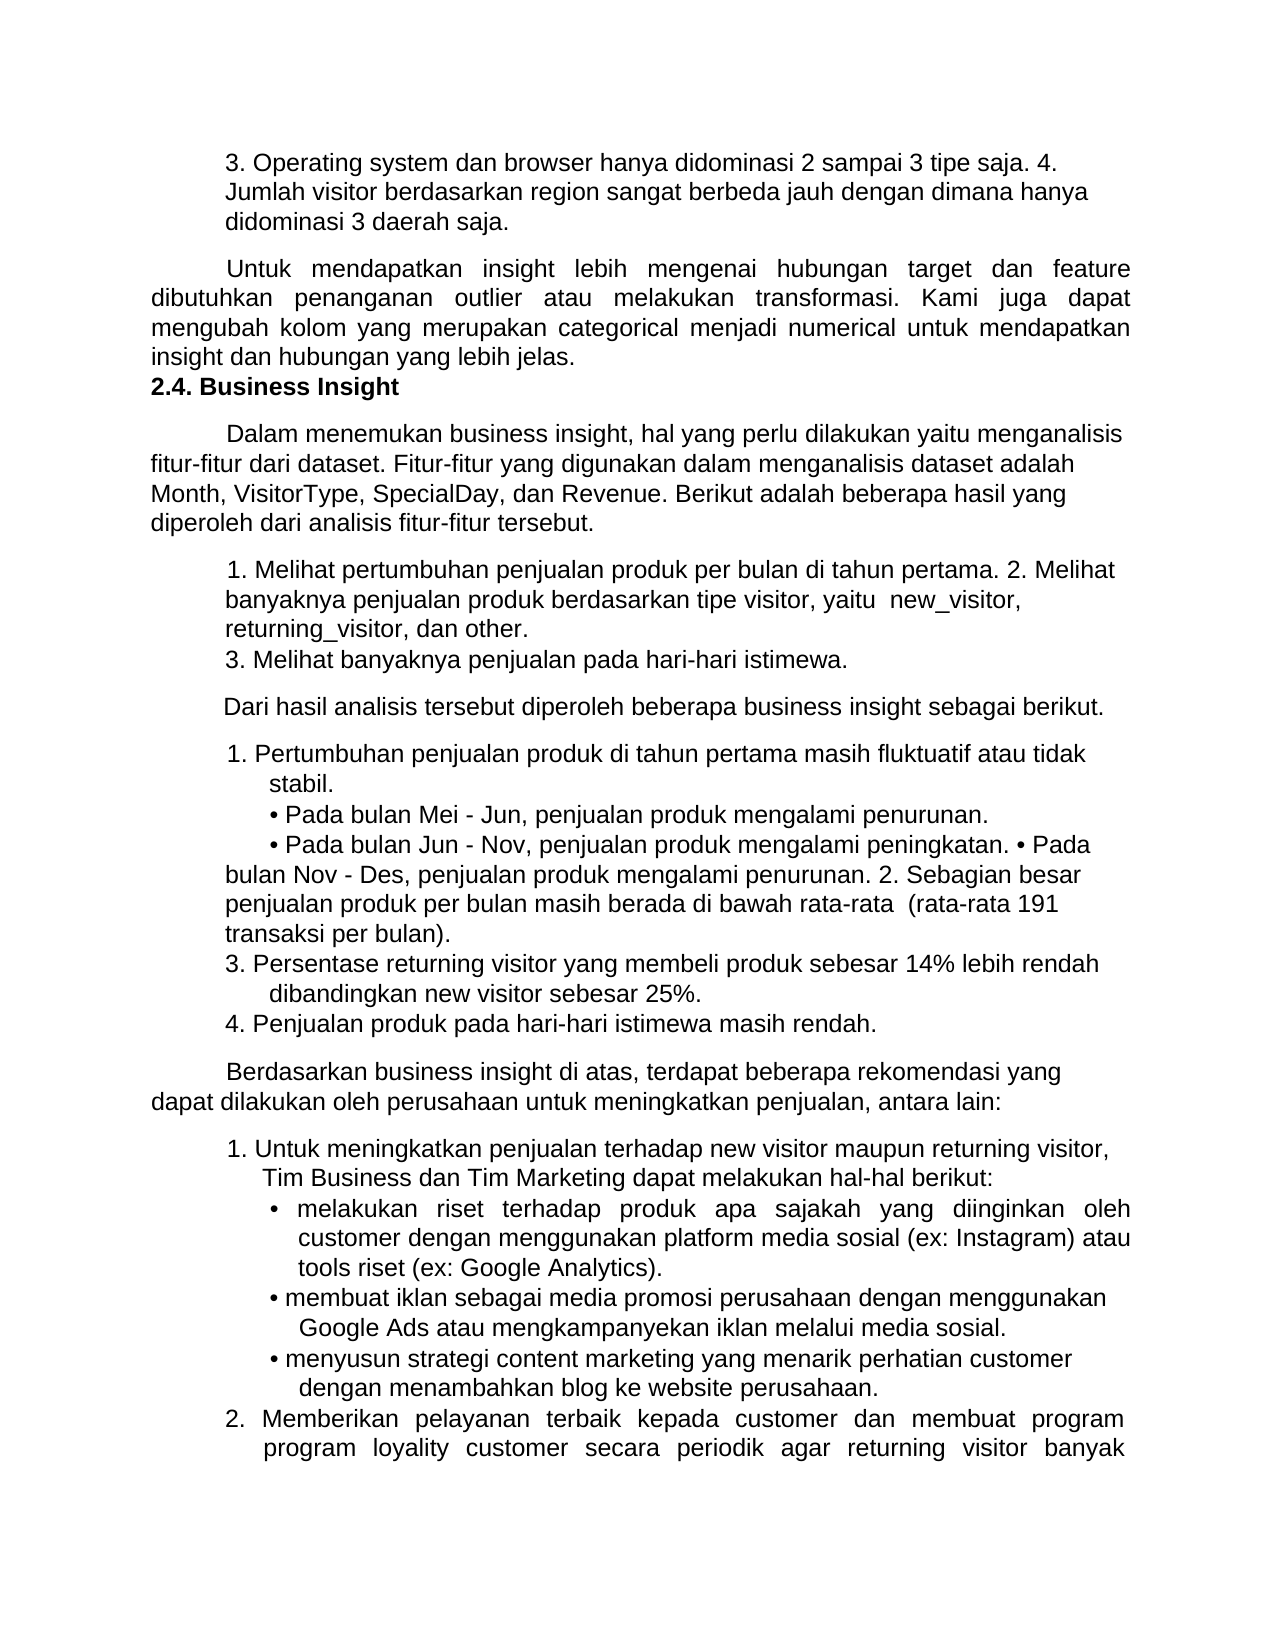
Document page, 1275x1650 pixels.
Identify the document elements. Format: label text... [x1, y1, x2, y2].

text • menyusun strategi content marketing yang menarik perhatian customer dengan menambahkan blog ke website perusahaan. [269, 1343, 1131, 1402]
text 1. Melihat pertumbuhan penjualan produk per bulan di tahun pertama. 2. Melihat banyaknya penjualan produk berdasarkan tipe visitor, yaitu new_visitor, returning_visitor, dan other. [225, 555, 1131, 643]
text Dalam menemukan business insight, hal yang perlu dilakukan yaitu menganalisis fitur-fitur dari dataset. Fitur-fitur yang digunakan dalam menganalisis dataset adalah Month, VisitorType, SpecialDay, dan Revenue. Berikut adalah beberapa hasil yang diperoleh dari analisis fitur-fitur tersebut. [150, 419, 1131, 537]
text 3. Persentase returning visitor yang membeli produk sebesar 14% lebih rendah dibandingkan new visitor sebesar 25%. [225, 949, 1132, 1008]
text 3. Operating system dan browser hanya didominasi 2 sampai 3 tipe saja. 4. Jumlah visitor berdasarkan region sangat berbeda jauh dengan dimana hanya didominasi 3 daerah saja. [225, 147, 1131, 235]
text Untuk mendapatkan insight lebih mengenai hubungan target dan feature dibutuhkan penanganan outlier atau melakukan transformasi. Kami juga dapat mengubah kolom yang merupakan categorical menjadi numerical untuk mendapatkan insight dan hubungan yang lebih jelas. [151, 254, 1132, 371]
text • Pada bulan Jun - Nov, penjualan produk mengalami peningkatan. • Pada bulan Nov - Des, penjualan produk mengalami penurunan. 2. Sebagian besar penjualan produk per bulan masih berada di bawah rata-rata (rata-rata 191 transaksi per bulan). [225, 830, 1132, 948]
text • Pada bulan Mei - Jun, penjualan produk mengalami penurunan. [269, 799, 1132, 828]
text Dari hasil analisis tersebut diperoleh beberapa business insight sebagai berikut. [150, 692, 1106, 721]
text 1. Pertumbuhan penjualan produk di tahun pertama masih fluktuatif atau tidak stabil. [227, 739, 1131, 798]
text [225, 1404, 1126, 1462]
text 4. Penjualan produk pada hari-hari istimewa masih rendah. [225, 1009, 1132, 1038]
text • melakukan riset terhadap produk apa sajakah yang diinginkan oleh customer dengan menggunakan platform media sosial (ex: Instagram) atau tools riset (ex: Google Analytics). [269, 1194, 1132, 1282]
text 1. Untuk meningkatkan penjualan terhadap new visitor maupun returning visitor, Tim Business dan Tim Marketing dapat melakukan hal-hal berikut: [227, 1134, 1131, 1192]
text 3. Melihat banyaknya penjualan pada hari-hari istimewa. [225, 645, 1132, 674]
text Berdasarkan business insight di atas, terdapat beberapa rekomendasi yang dapat dilakukan oleh perusahaan untuk meningkatkan penjualan, antara lain: [151, 1057, 1124, 1115]
text • membuat iklan sebagai media promosi perusahaan dengan menggunakan Google Ads atau mengkampanyekan iklan melalui media sosial. [269, 1283, 1131, 1342]
text 2.4. Business Insight [151, 372, 1132, 401]
